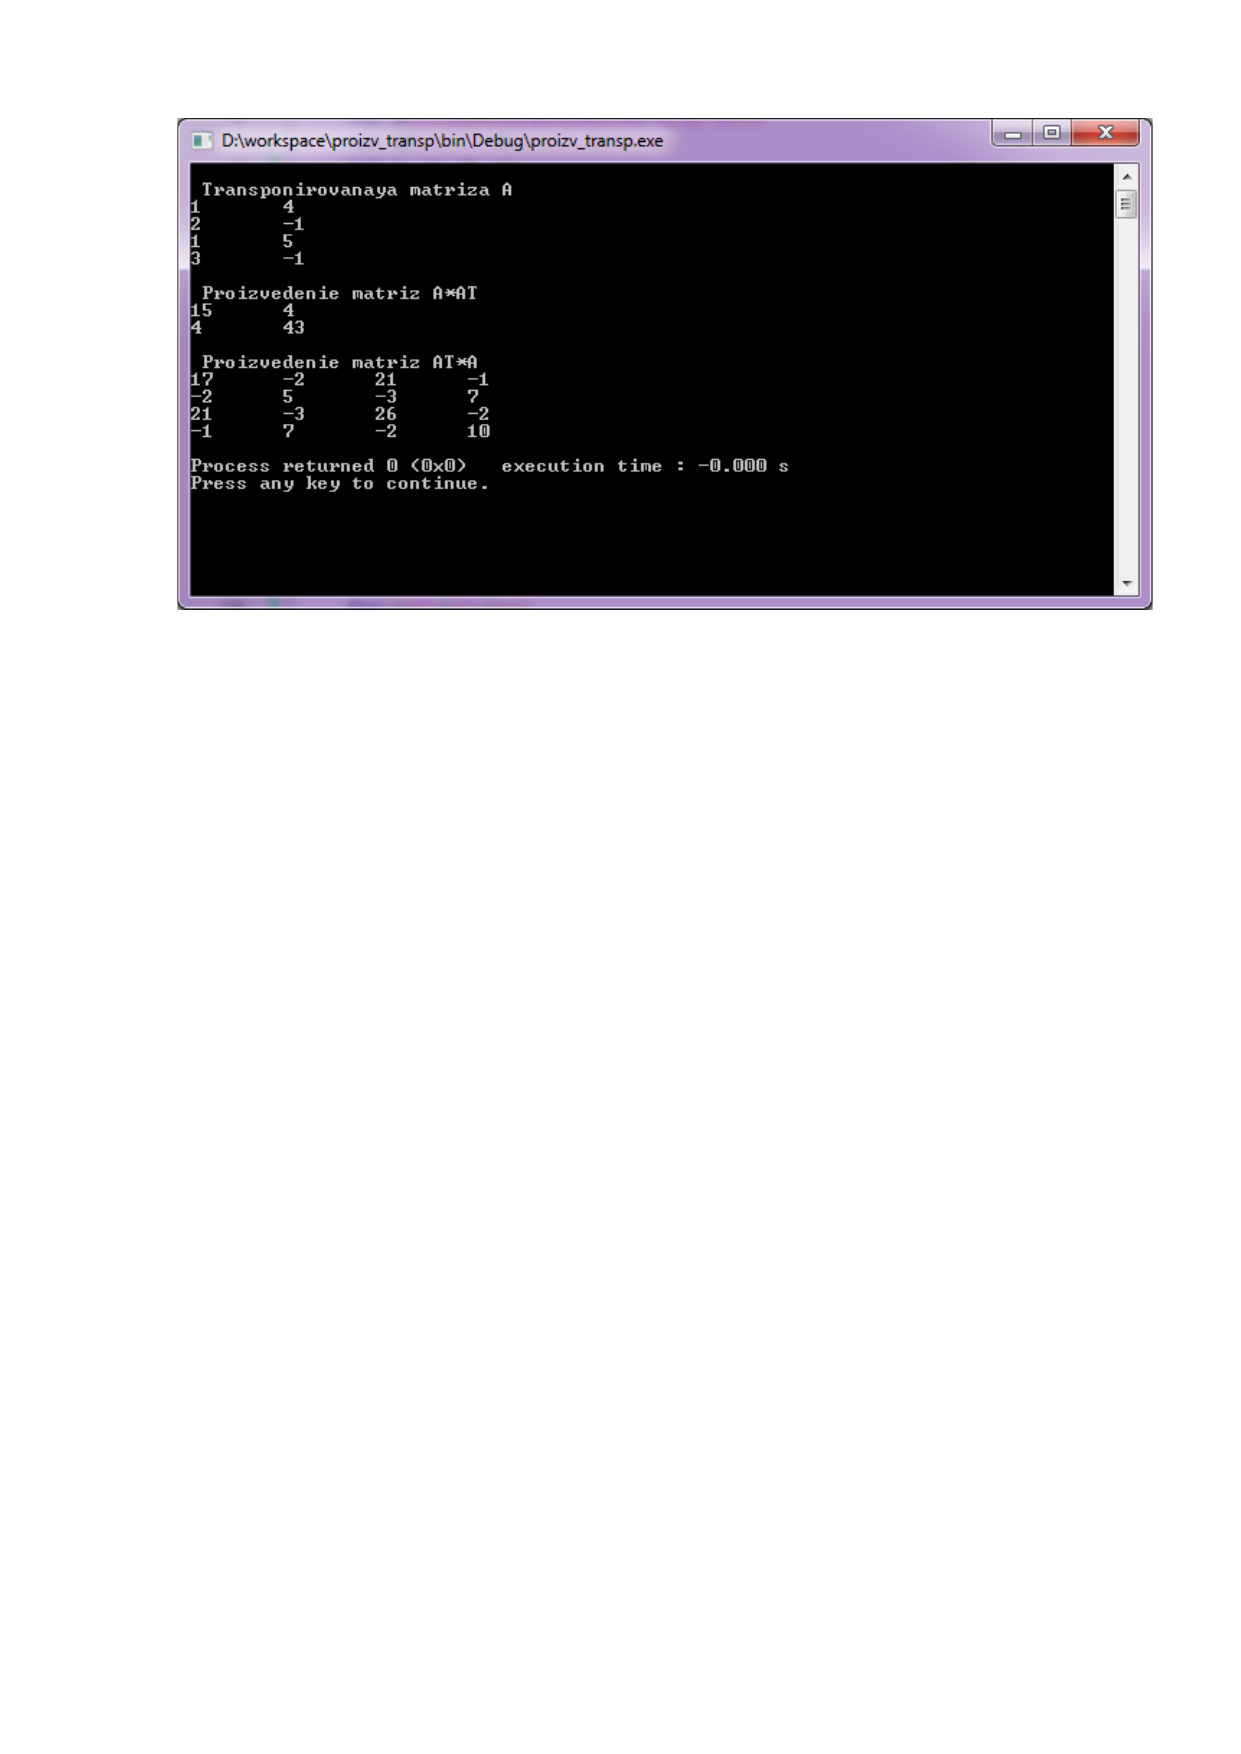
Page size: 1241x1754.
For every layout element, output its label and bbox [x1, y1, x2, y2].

picture [177, 118, 1153, 610]
